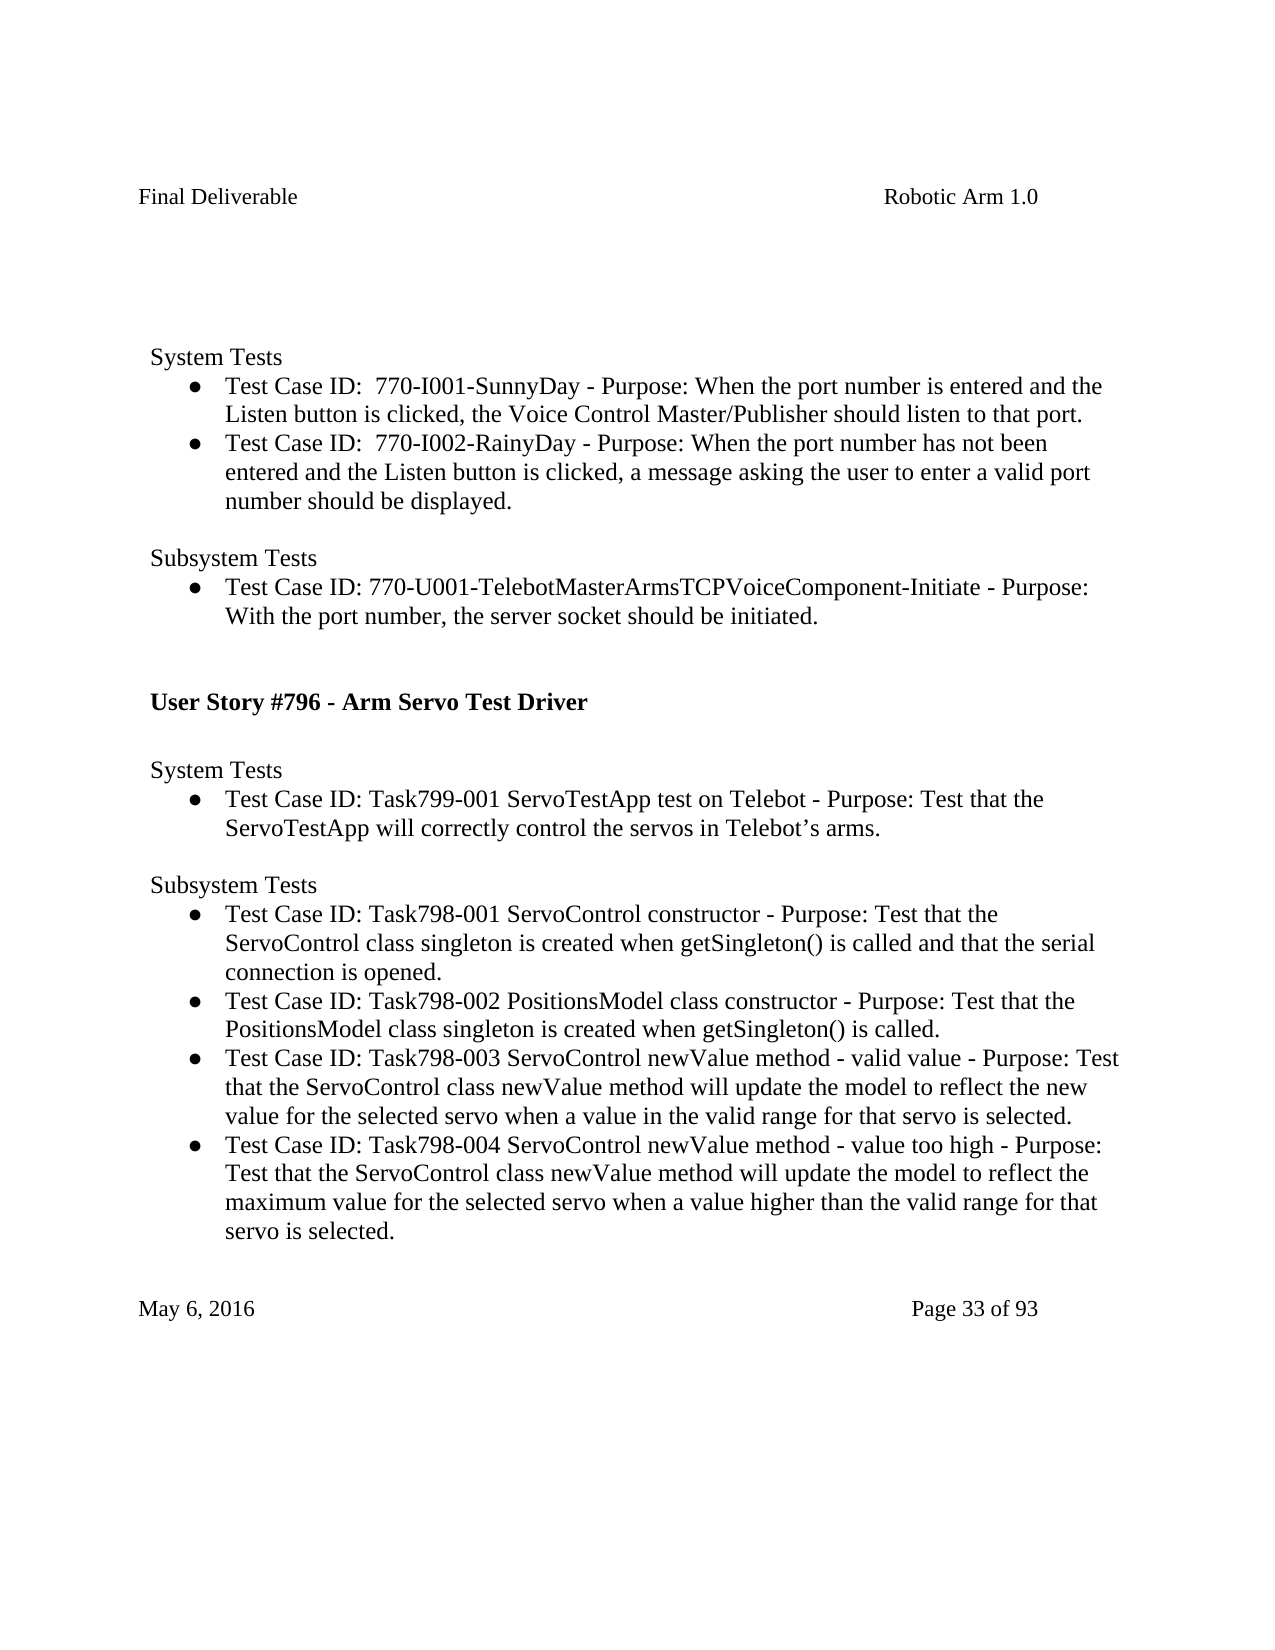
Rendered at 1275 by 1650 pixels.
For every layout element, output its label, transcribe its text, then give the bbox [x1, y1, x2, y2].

list Test Case ID: Task798-002 PositionsModel class constructor - Purpose: Test that the PositionsModel class singleton is created when getSingleton() is called. [187, 986, 1125, 1043]
text System Tests [150, 342, 1125, 371]
list Test Case ID: Task798-004 ServoControl newValue method - value too high - Purpose: Test that the ServoControl class newValue method will update the model to reflect the maximum value for the selected servo when a value higher than the valid range for that servo is selected. [187, 1130, 1125, 1245]
text System Tests [150, 756, 1125, 784]
list Test Case ID: 770-U001-TelebotMasterArmsTCPVoiceComponent-Initiate - Purpose: With the port number, the server socket should be initiated. [187, 572, 1125, 630]
text User Story #796 - Arm Servo Test Driver [150, 687, 1125, 716]
text Subsystem Tests [150, 543, 1125, 572]
list Test Case ID: Task798-001 ServoControl constructor - Purpose: Test that the ServoControl class singleton is created when getSingleton() is called and that the serial connection is opened. [187, 899, 1125, 986]
text Subsystem Tests [150, 871, 1125, 899]
list Test Case ID: 770-I002-RainyDay - Purpose: When the port number has not been entered and the Listen button is clicked, a message asking the user to enter a valid port number should be displayed. [187, 428, 1125, 514]
list Test Case ID: Task798-003 ServoControl newValue method - valid value - Purpose: Test that the ServoControl class newValue method will update the model to reflect the new value for the selected servo when a value in the valid range for that servo is selected. [187, 1043, 1125, 1130]
list Test Case ID: Task799-001 ServoTestApp test on Telebot - Purpose: Test that the ServoTestApp will correctly control the servos in Telebot’s arms. [187, 784, 1125, 842]
list Test Case ID: 770-I001-SunnyDay - Purpose: When the port number is entered and the Listen button is clicked, the Voice Control Master/Publisher should listen to that port. [187, 371, 1125, 428]
